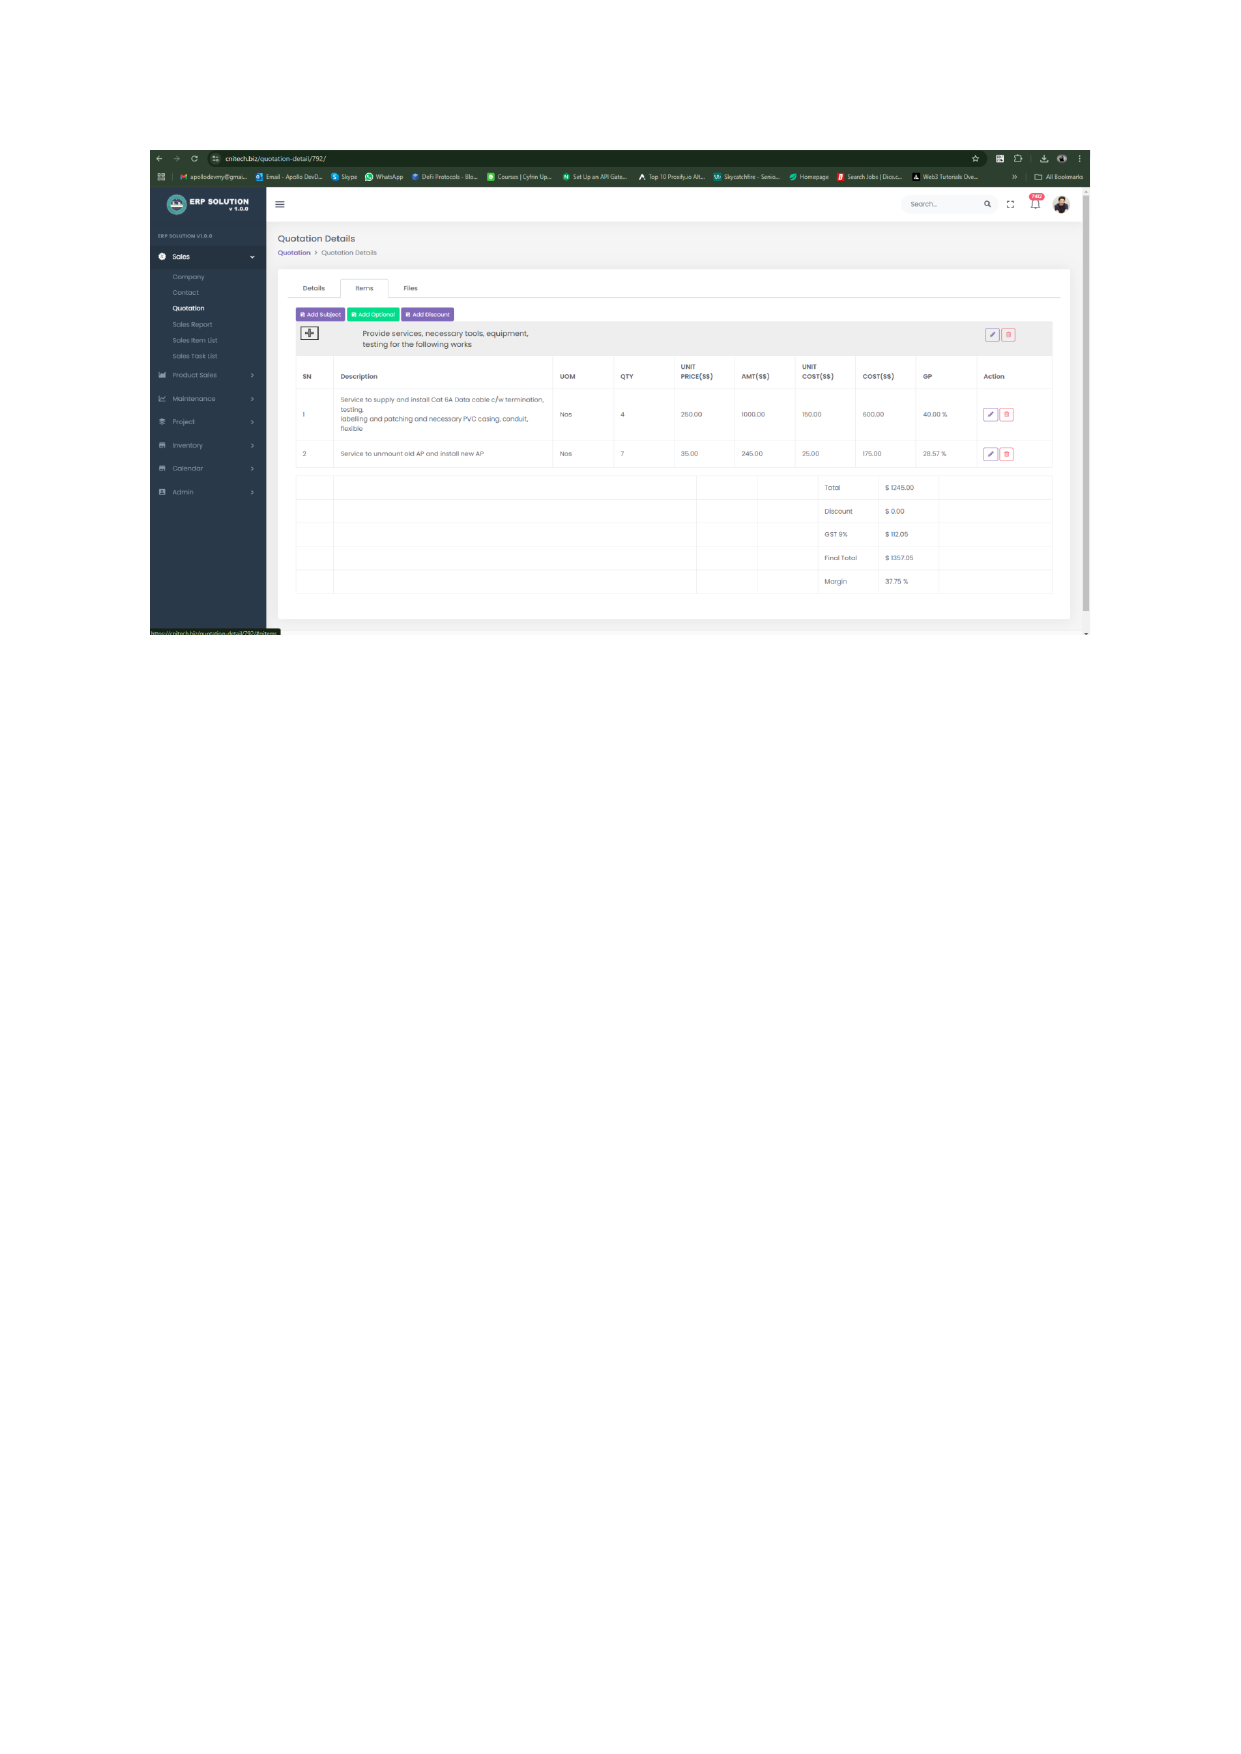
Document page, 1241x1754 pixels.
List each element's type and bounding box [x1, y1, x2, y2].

picture [150, 150, 1091, 635]
